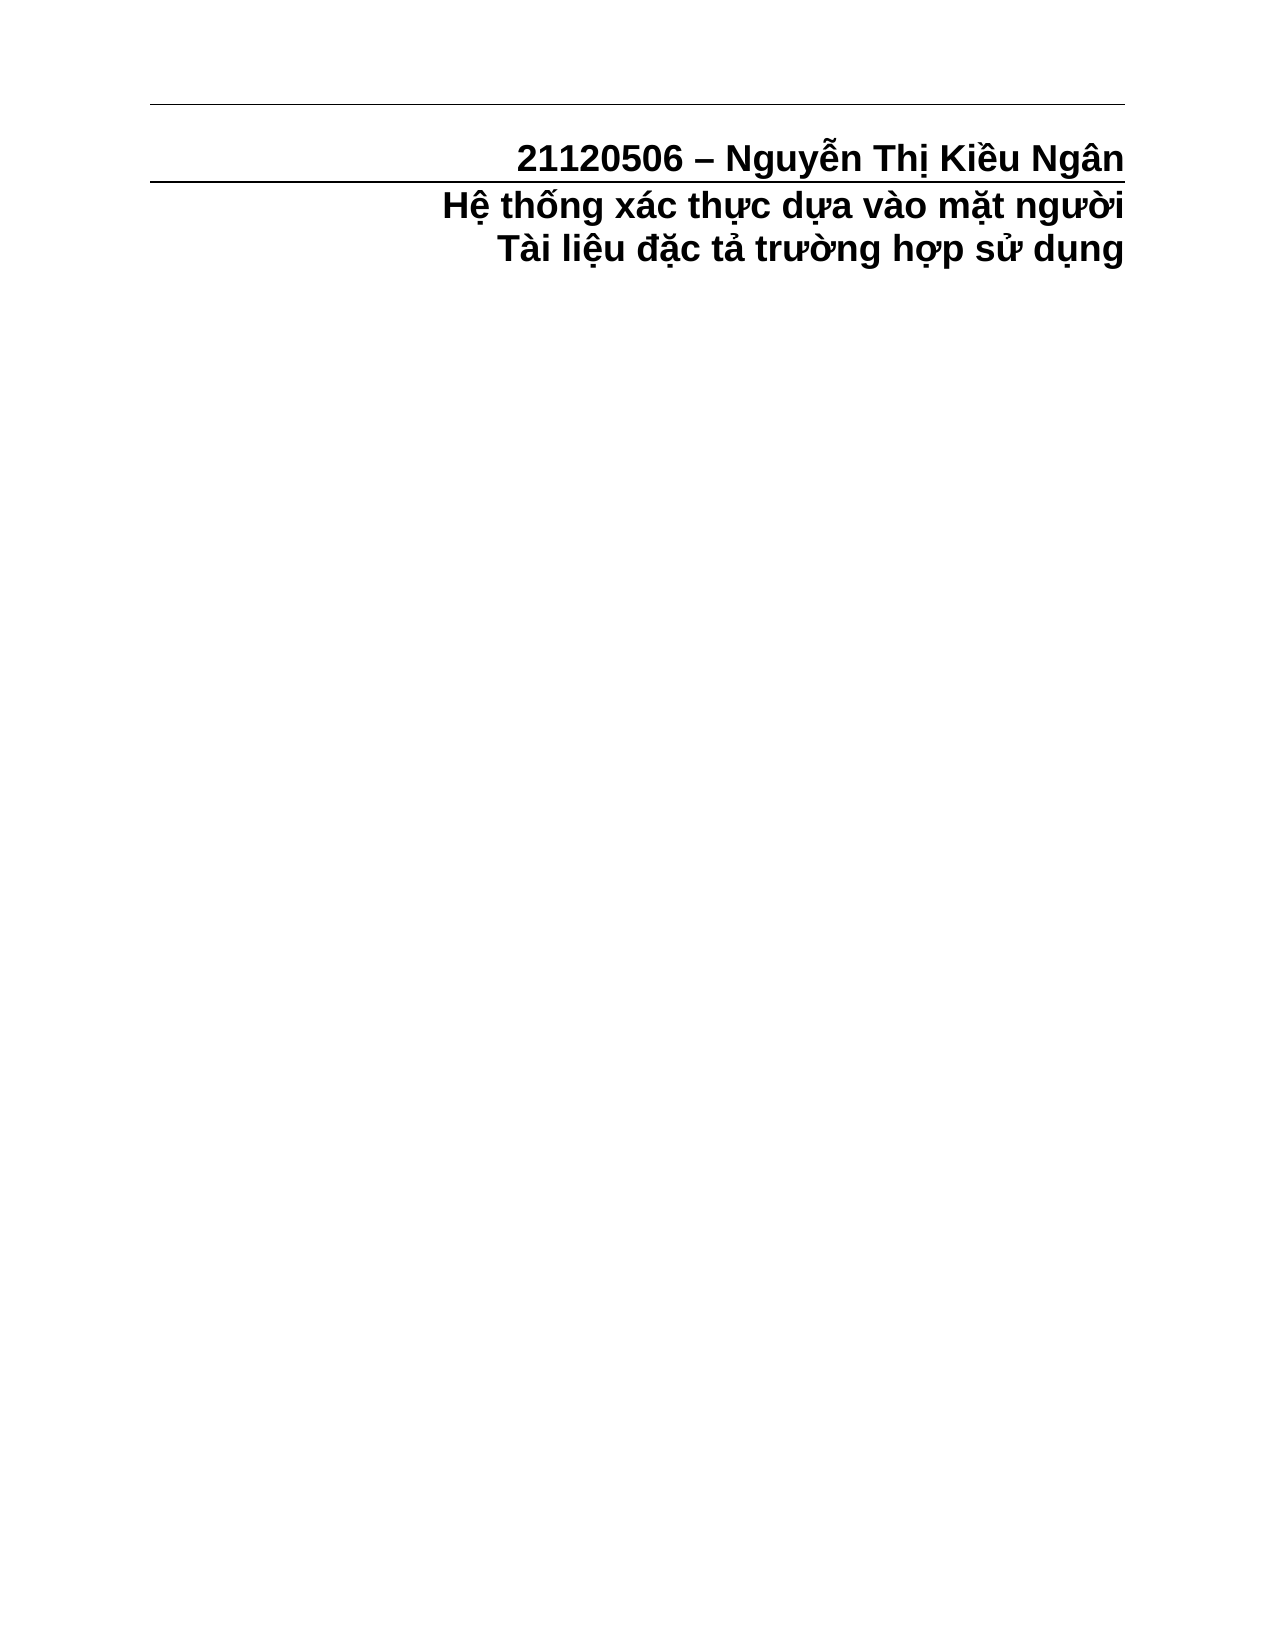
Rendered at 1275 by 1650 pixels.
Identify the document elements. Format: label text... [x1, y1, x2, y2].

title Hệ thống xác thực dựa vào mặt người [150, 183, 1125, 226]
title Tài liệu đặc tả trường hợp sử dụng [150, 226, 1125, 269]
